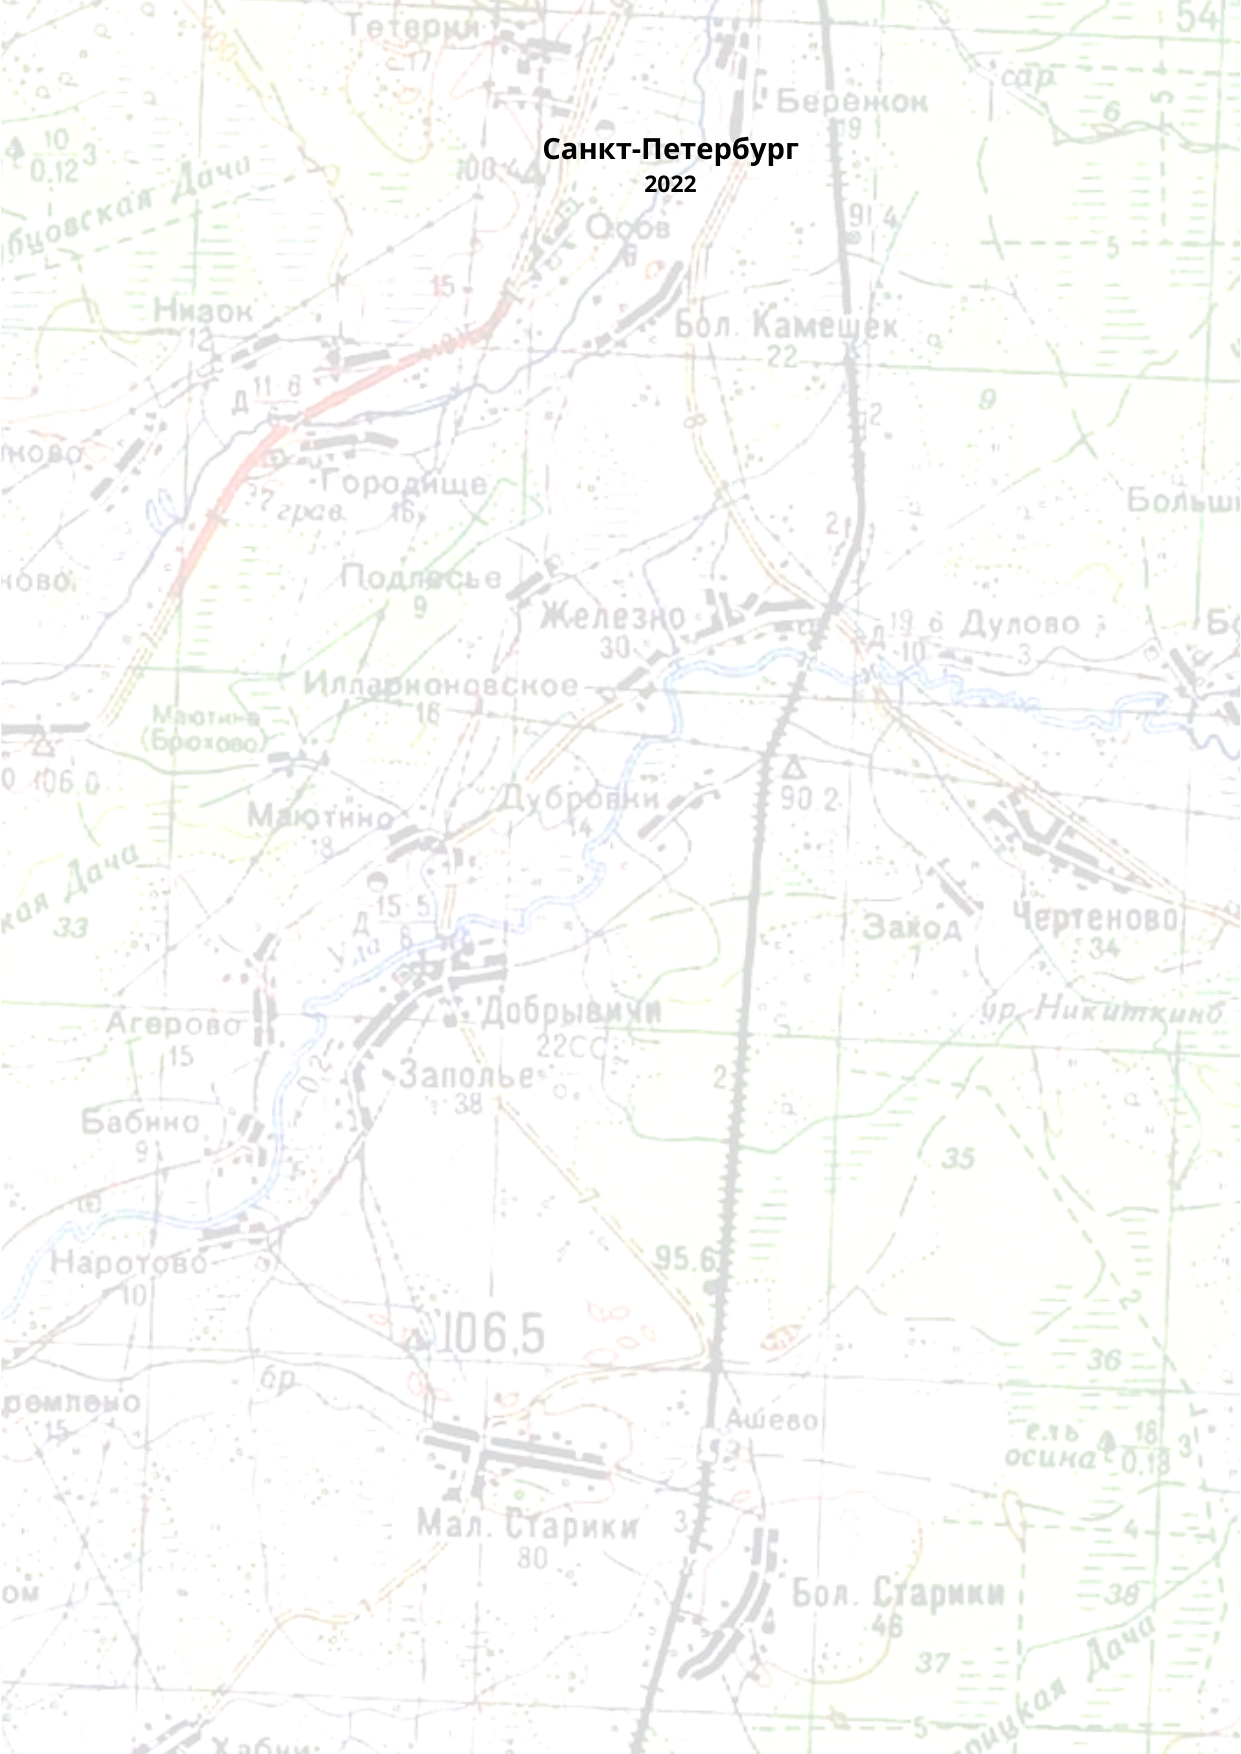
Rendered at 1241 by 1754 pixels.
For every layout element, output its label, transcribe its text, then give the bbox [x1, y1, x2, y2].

text Санкт-Петербург [177, 128, 1163, 168]
text 2022 [148, 168, 1193, 199]
